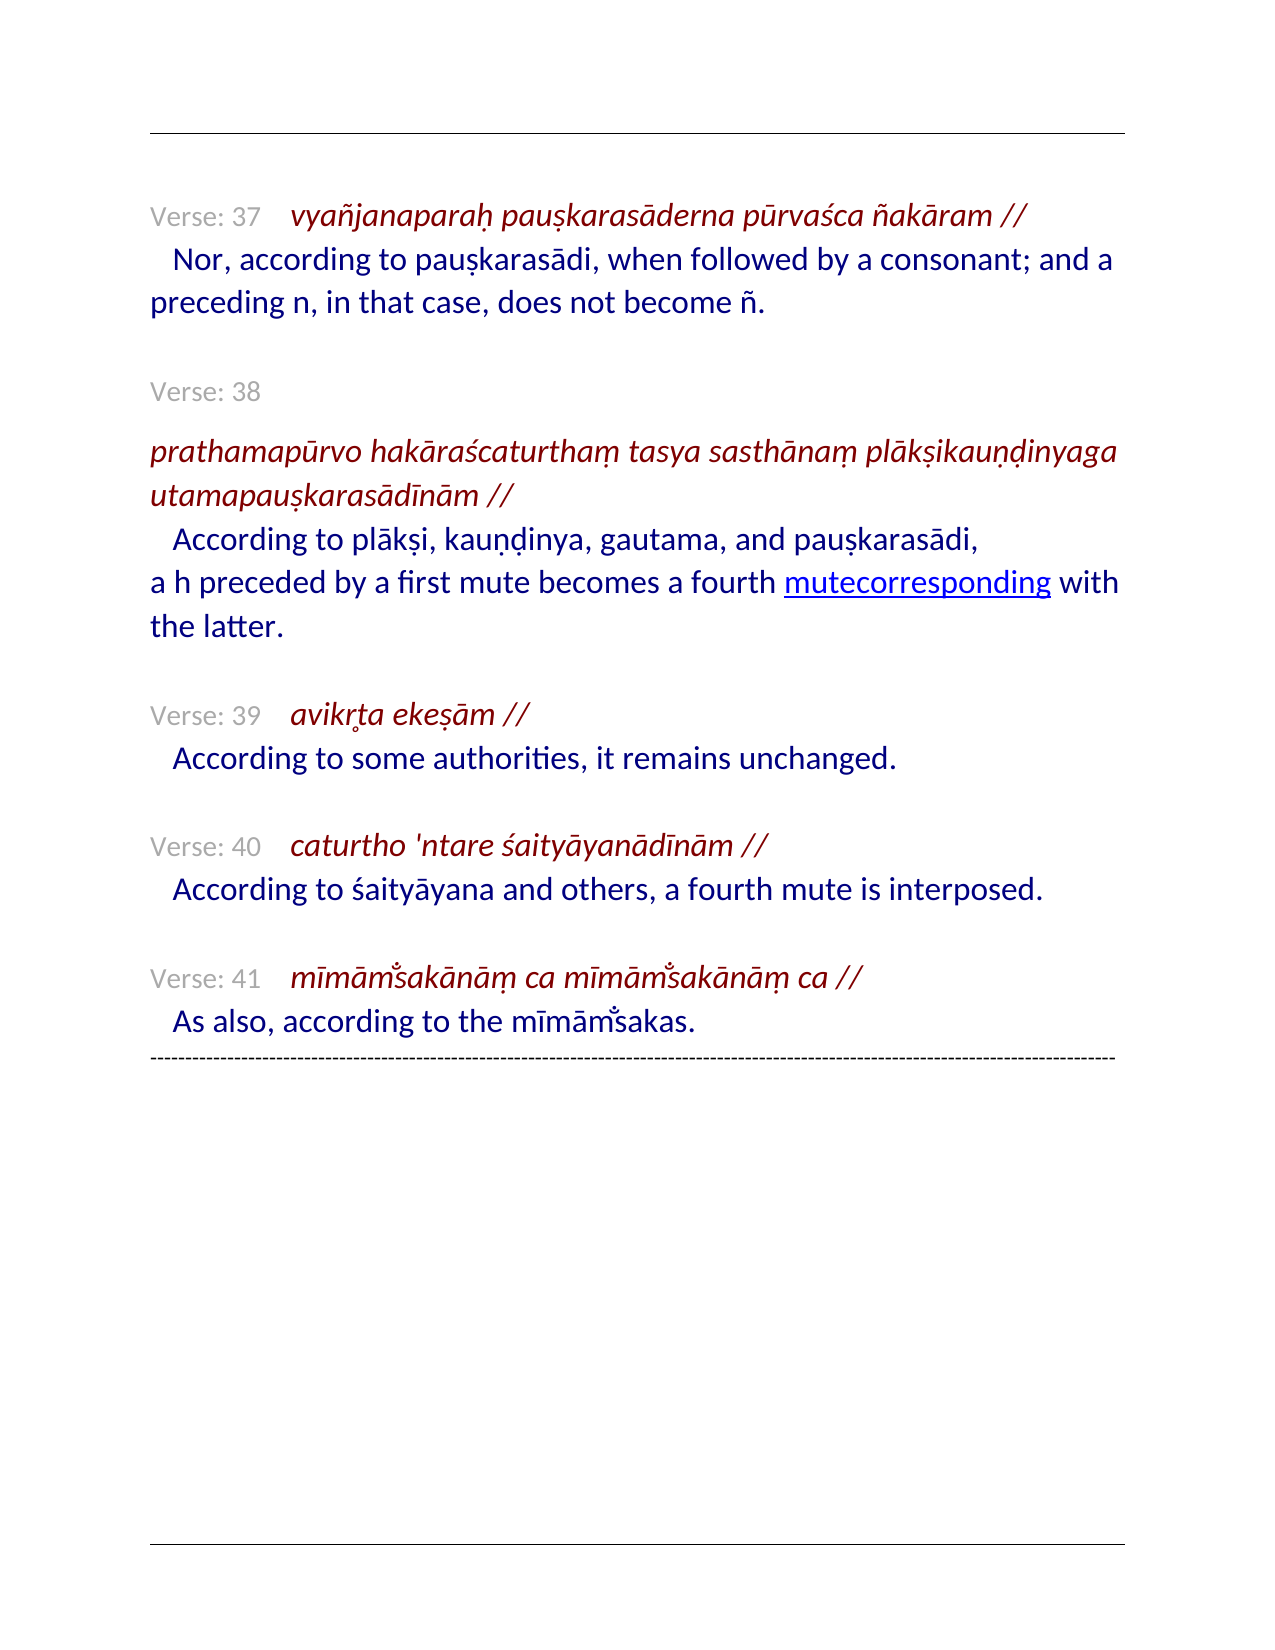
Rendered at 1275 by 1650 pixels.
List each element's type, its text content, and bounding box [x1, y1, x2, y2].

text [150, 150, 1125, 410]
text prathamapūrvo hakāraścaturthaṃ tasya sasthānaṃ plākṣikauṇḍinyagautamapauṣkarasādīnām // According to plākṣi, kauṇḍinya, gautama, and pauṣkarasādi, a h preceded by a first mute becomes a fourth mutecorresponding with the latter. Verse: 39 avikr̥ta ekeṣām // According to some authorities, it remains unchanged. Verse: 40 caturtho 'ntare śaityāyanādīnām // According to śaityāyana and others, a fourth mute is interposed. Verse: 41 mīmām̐sakānāṃ ca mīmām̐sakānāṃ ca // As also, according to the mīmām̐sakas. ------------------------------------------------------------------------------------------------------------------------------------------ [150, 429, 1125, 1101]
